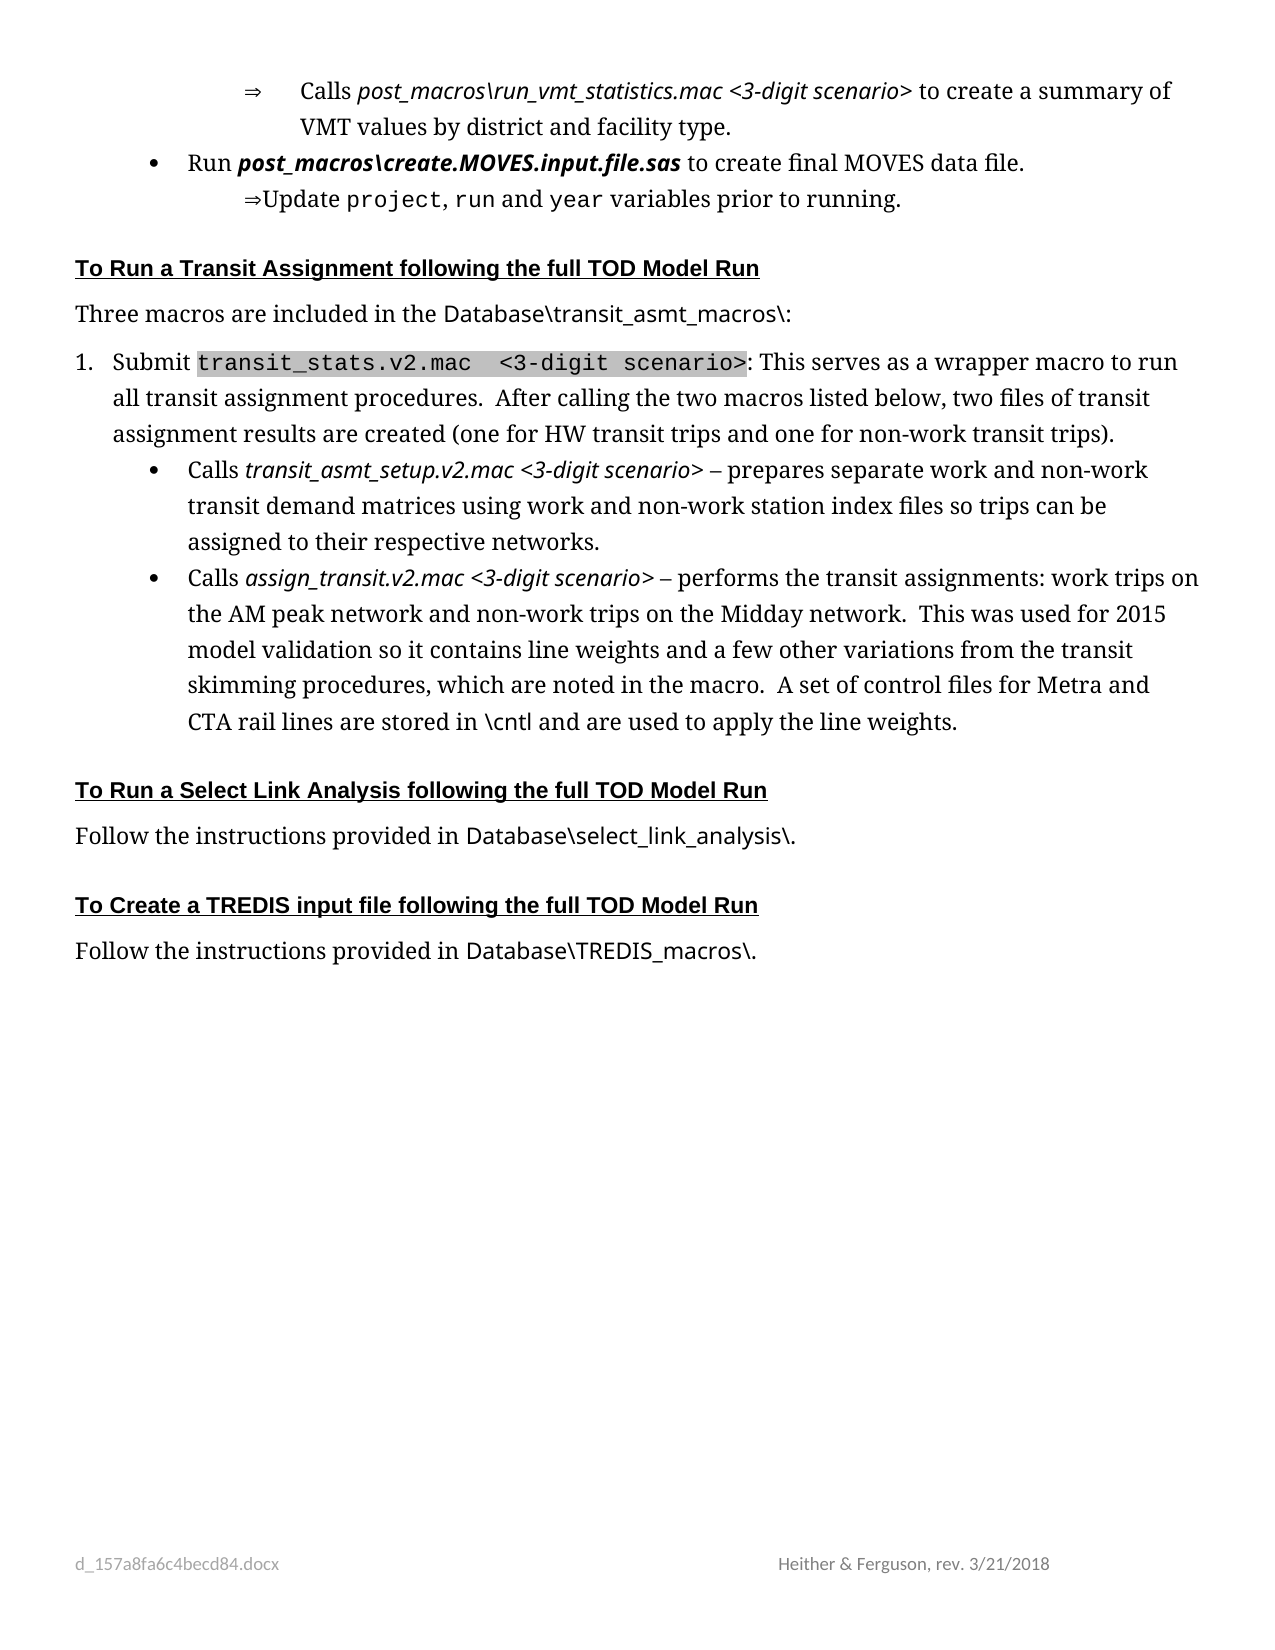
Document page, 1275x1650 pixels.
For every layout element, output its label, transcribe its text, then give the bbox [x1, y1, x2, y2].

text To Run a Select Link Analysis following the full TOD Model Run [75, 777, 1200, 804]
text Follow the instructions provided in Database\select_link_analysis\. [75, 820, 1200, 851]
list Run post_macros\create.MOVES.input.file.sas to create final MOVES data file. [150, 147, 1200, 178]
list Submit transit_stats.v2.mac <3-digit scenario>: This serves as a wrapper macro to run all transit assignment procedures. After calling the two macros listed below, two files of transit assignment results are created (one for HW transit trips and one for non-work transit trips). [75, 346, 1200, 449]
list Calls post_macros\run_vmt_statistics.mac <3-digit scenario> to create a summary of VMT values by district and facility type. [244, 75, 1200, 142]
text To Run a Transit Assignment following the full TOD Model Run [75, 255, 1200, 281]
list Calls transit_asmt_setup.v2.mac <3-digit scenario> – prepares separate work and non-work transit demand matrices using work and non-work station index files so trips can be assigned to their respective networks. [150, 454, 1200, 557]
list Calls assign_transit.v2.mac <3-digit scenario> – performs the transit assignments: work trips on the AM peak network and non-work trips on the Midday network. This was used for 2015 model validation so it contains line weights and a few other variations from the transit skimming procedures, which are noted in the macro. A set of control files for Metra and CTA rail lines are stored in \cntl and are used to apply the line weights. [150, 562, 1200, 737]
list Update project, run and year variables prior to running. [244, 183, 1200, 214]
text Three macros are included in the Database\transit_asmt_macros\: [75, 297, 1200, 329]
text Follow the instructions provided in Database\TREDIS_macros\. [75, 934, 1200, 966]
text To Create a TREDIS input file following the full TOD Model Run [75, 892, 1200, 918]
